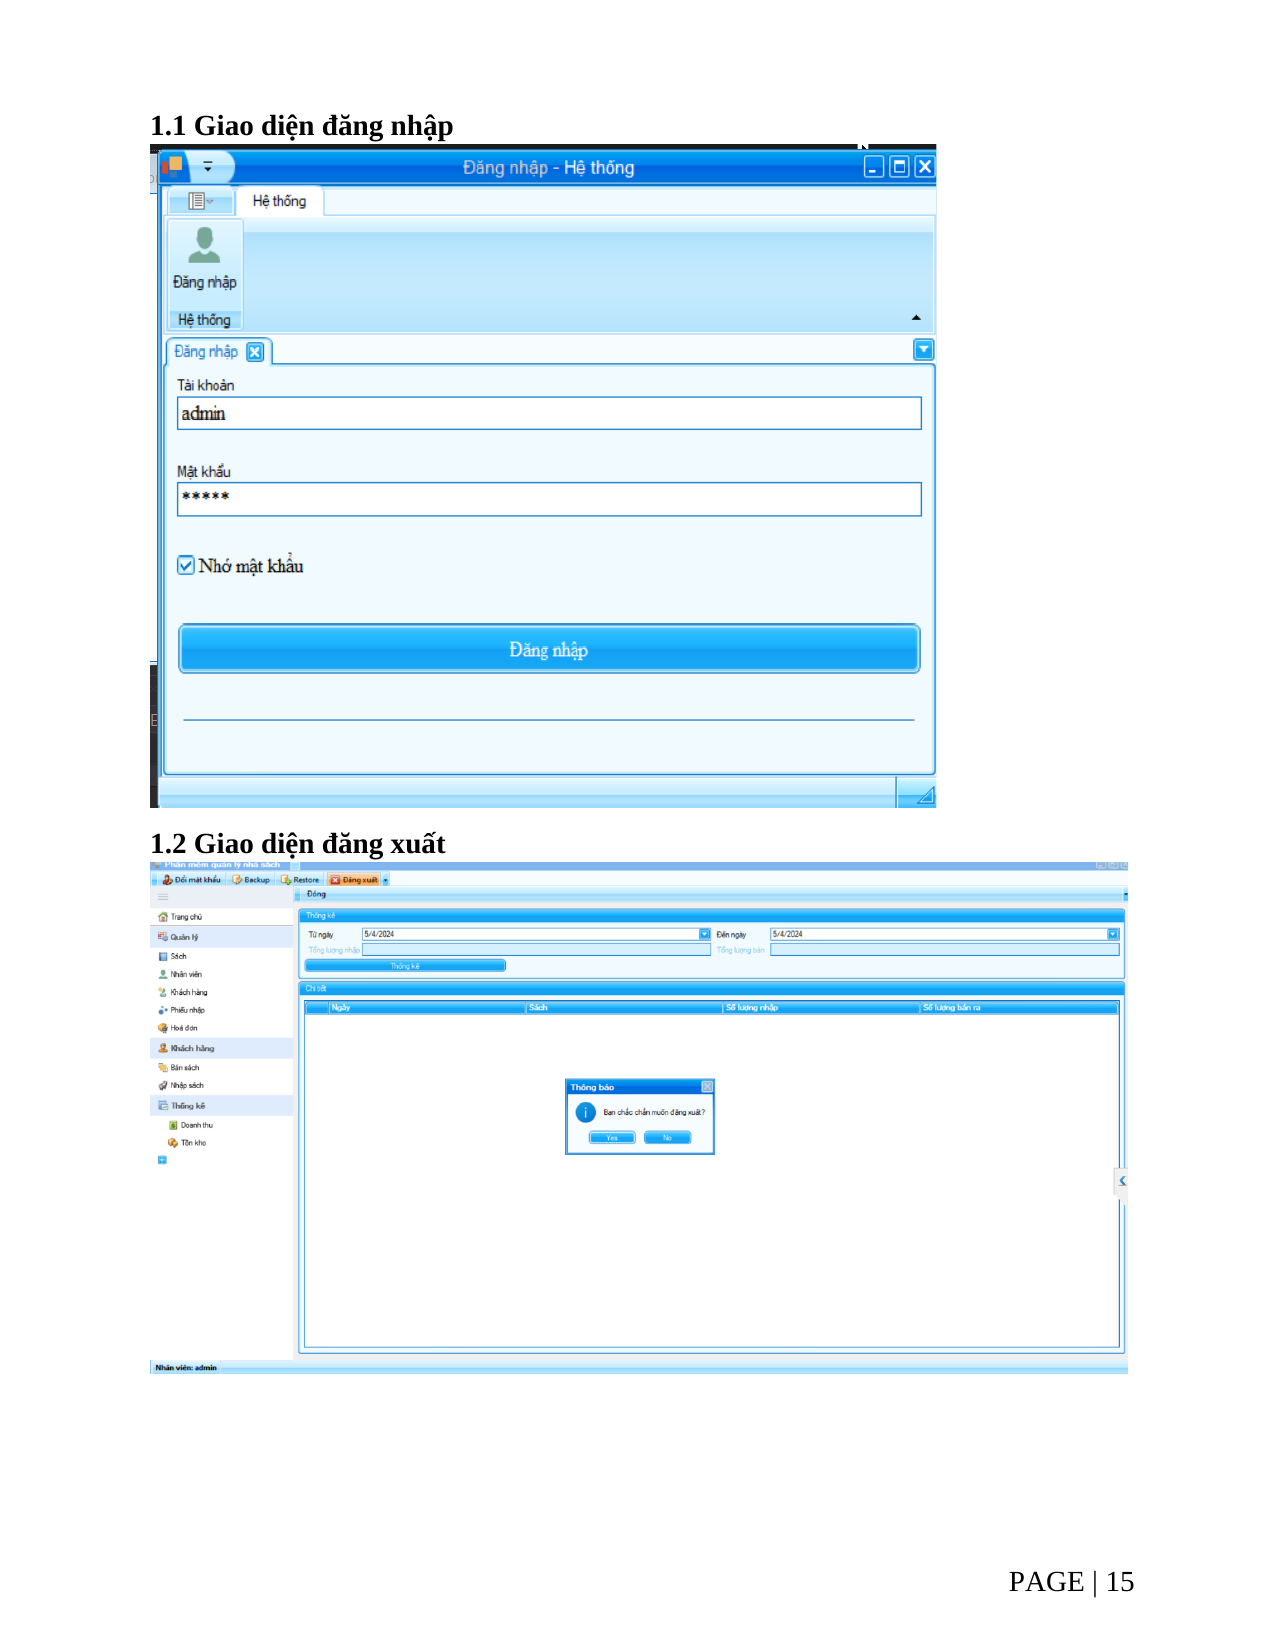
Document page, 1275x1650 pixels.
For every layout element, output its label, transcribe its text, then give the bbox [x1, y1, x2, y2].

picture [150, 862, 1129, 1374]
subtitle 1.2 Giao diện đăng xuất [150, 826, 1134, 860]
subtitle 1.1 Giao diện đăng nhập [150, 108, 1134, 142]
picture [150, 144, 937, 808]
